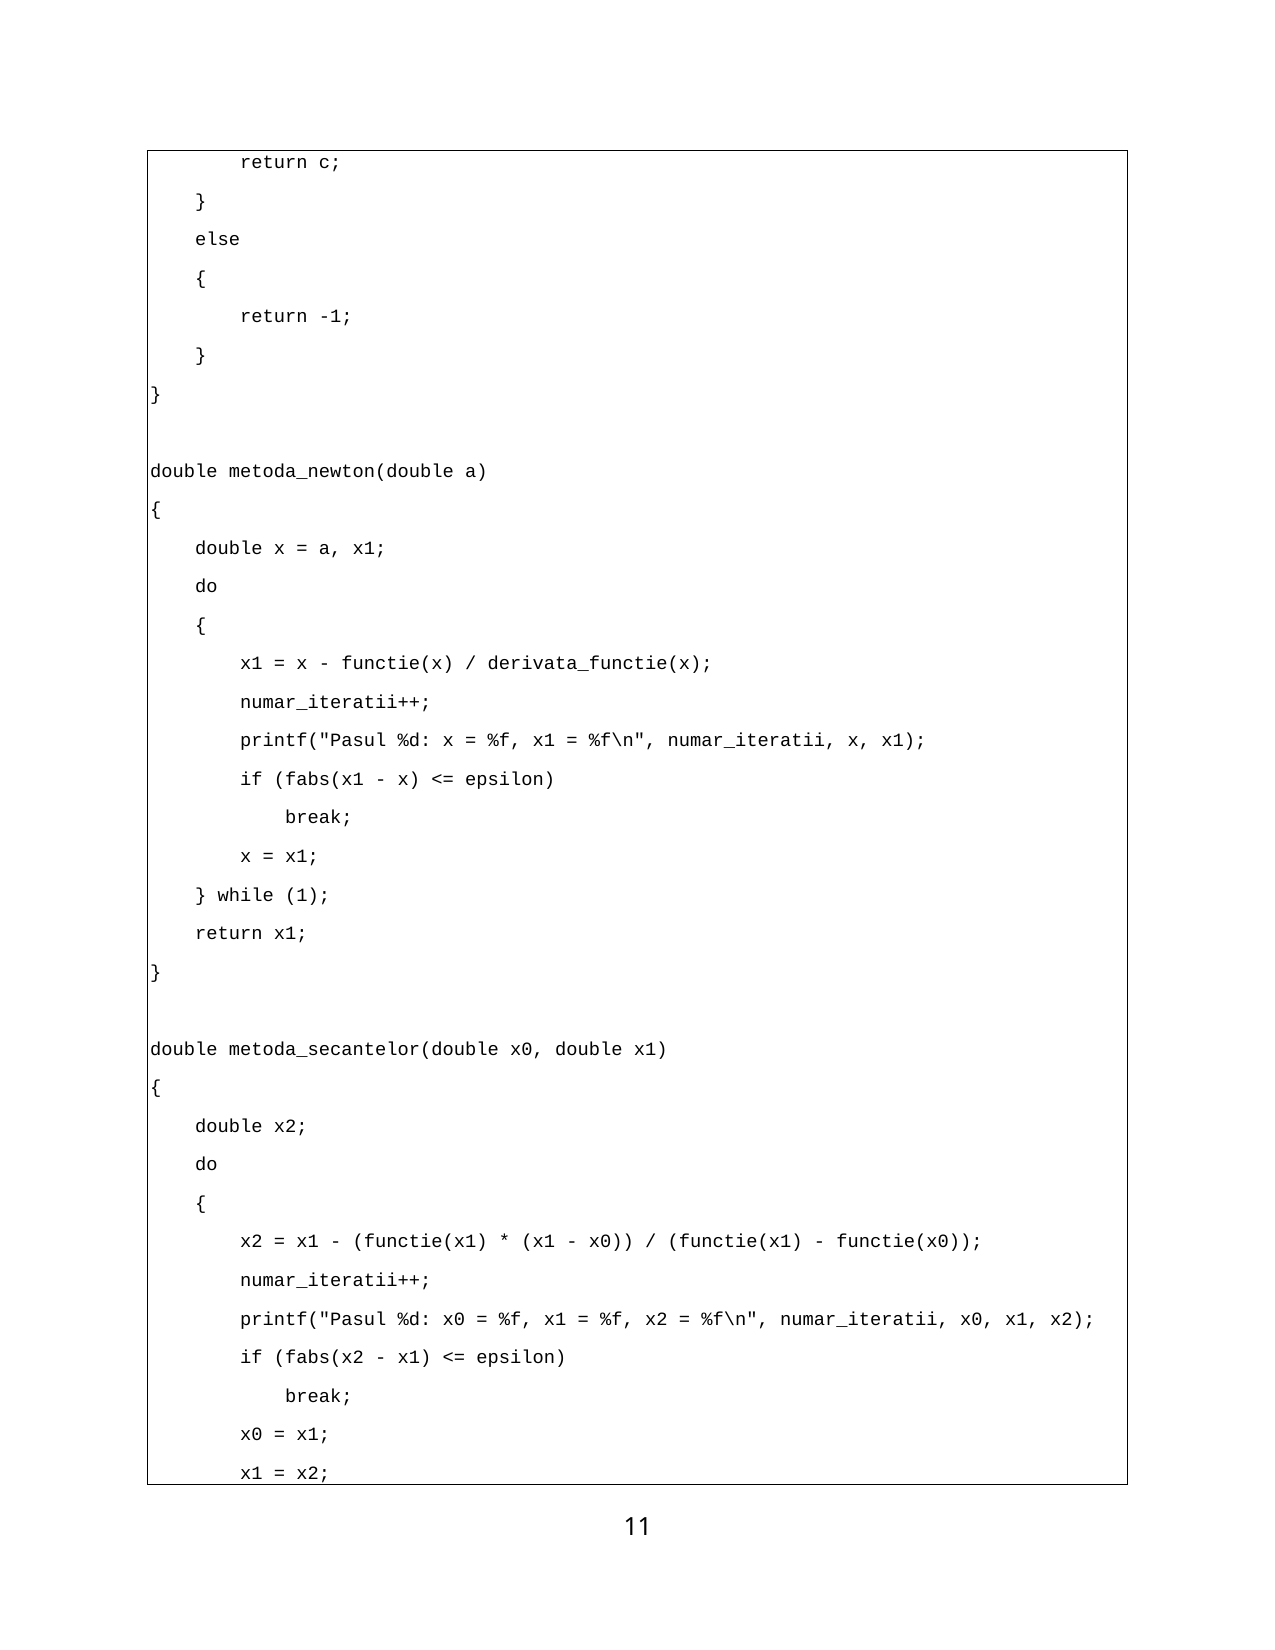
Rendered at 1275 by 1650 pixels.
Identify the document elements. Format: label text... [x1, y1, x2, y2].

text x = x1; [148, 844, 1127, 868]
text do [148, 574, 1127, 598]
text x0 = x1; [148, 1422, 1127, 1446]
text } [148, 188, 1127, 213]
text numar_iteratii++; [148, 1268, 1127, 1292]
text break; [148, 1383, 1127, 1408]
text printf("Pasul %d: x0 = %f, x1 = %f, x2 = %f\n", numar_iteratii, x0, x1, x2); [148, 1306, 1127, 1331]
text } [148, 959, 1127, 984]
text x2 = x1 - (functie(x1) * (x1 - x0)) / (functie(x1) - functie(x0)); [148, 1229, 1127, 1253]
text } [148, 381, 1127, 406]
text do [148, 1152, 1127, 1176]
text if (fabs(x2 - x1) <= epsilon) [148, 1345, 1127, 1369]
text break; [148, 805, 1127, 829]
text return c; [148, 151, 1127, 174]
text { [148, 1075, 1127, 1099]
text return -1; [148, 304, 1127, 328]
text { [148, 1191, 1127, 1215]
text numar_iteratii++; [148, 689, 1127, 714]
text double x2; [148, 1113, 1127, 1138]
text printf("Pasul %d: x = %f, x1 = %f\n", numar_iteratii, x, x1); [148, 728, 1127, 752]
text double metoda_secantelor(double x0, double x1) [148, 1036, 1127, 1061]
text x1 = x2; [148, 1460, 1127, 1484]
text } [148, 343, 1127, 367]
text if (fabs(x1 - x) <= epsilon) [148, 767, 1127, 791]
text } while (1); [148, 882, 1127, 907]
text return x1; [148, 921, 1127, 945]
text else [148, 227, 1127, 251]
text double x = a, x1; [148, 535, 1127, 560]
text x1 = x - functie(x) / derivata_functie(x); [148, 651, 1127, 675]
text { [148, 612, 1127, 637]
text { [148, 497, 1127, 521]
text double metoda_newton(double a) [148, 458, 1127, 483]
text { [148, 266, 1127, 290]
